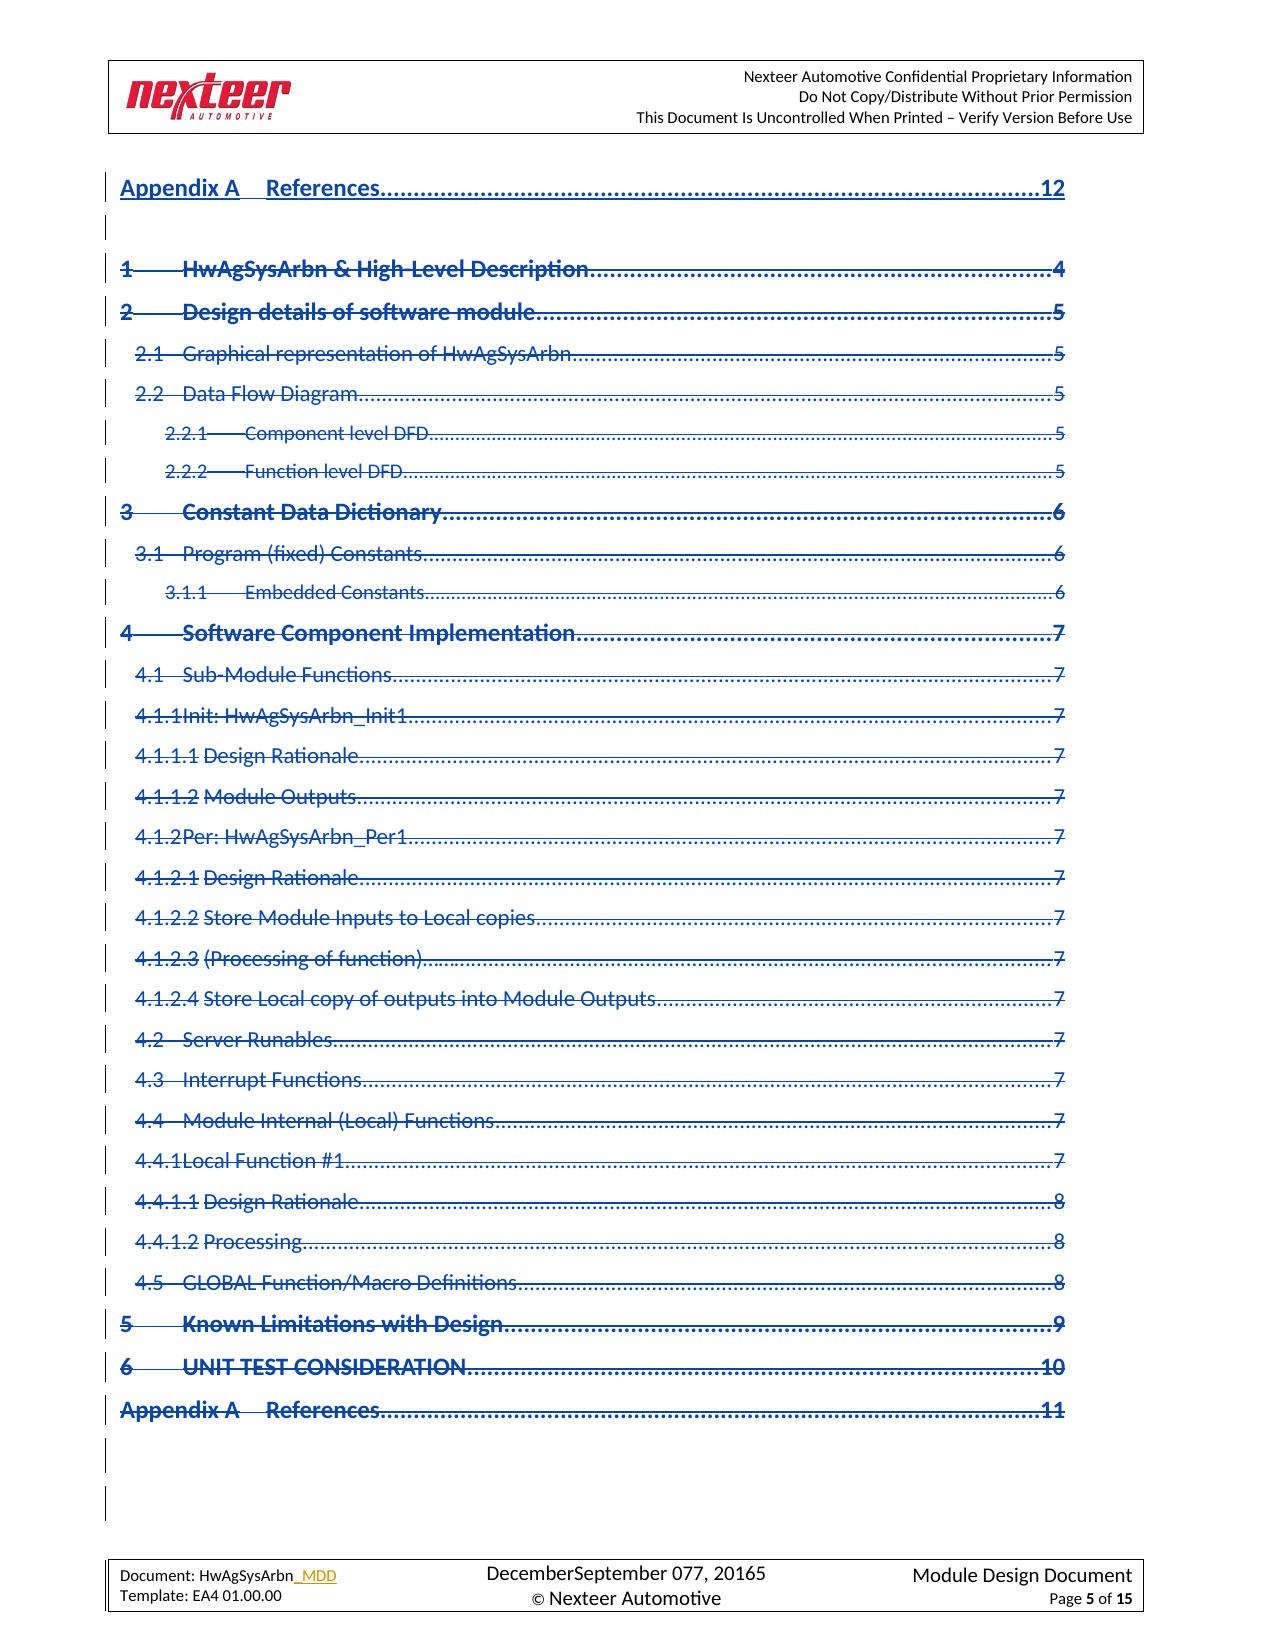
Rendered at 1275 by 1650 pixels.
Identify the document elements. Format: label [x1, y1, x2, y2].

picture [120, 61, 295, 133]
